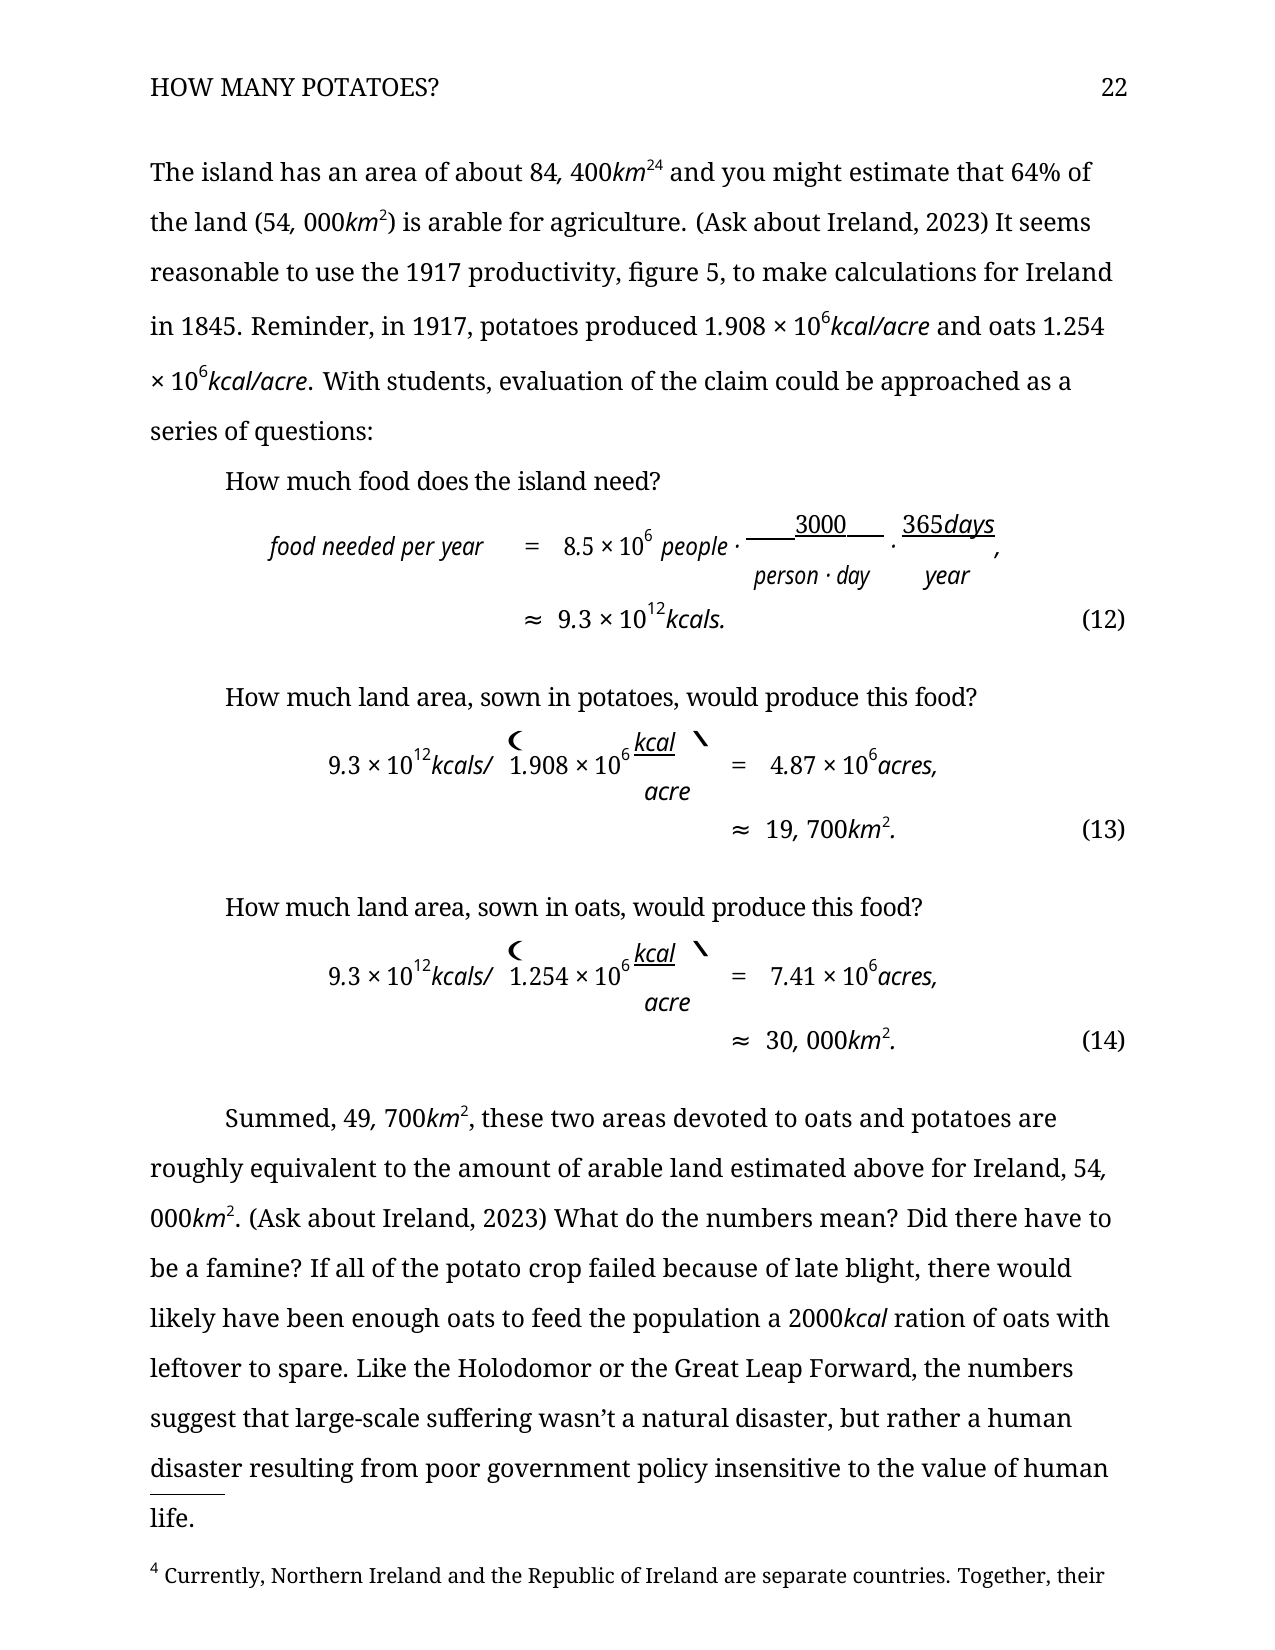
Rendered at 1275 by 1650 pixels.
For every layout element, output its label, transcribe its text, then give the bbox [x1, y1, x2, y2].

text ≈ 30, 000km2. (14) [730, 1023, 1175, 1057]
text The island has an area of about 84, 400km24 and you might estimate that 64% of the land (54, 000km2) is arable for agriculture. (Ask about Ireland, 2023) It seems reasonable to use the 1917 productivity, figure 5, to make calculations for Ireland in 1845. Reminder, in 1917, potatoes produced 1.908 × 106kcal/acre and oats 1.254 × 106kcal/acre. With students, evaluation of the claim could be approached as a series of questions: [150, 155, 1125, 447]
text acre [186, 993, 1149, 1016]
text 9.3 × 1012kcals/ 1.908 × 106 kcal = 4.87 × 106acres, [328, 742, 1175, 783]
text person · day year [754, 564, 1175, 589]
text ≈ 19, 700km2. (13) [730, 812, 1175, 846]
text ≈ 9.3 × 1012kcals. (12) [523, 596, 1175, 636]
text 9.3 × 1012kcals/ 1.254 × 106 kcal = 7.41 × 106acres, [328, 953, 1175, 993]
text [150, 1558, 1126, 1589]
text Summed, 49, 700km2, these two areas devoted to oats and potatoes are roughly equivalent to the amount of arable land estimated above for Ireland, 54, 000km2. (Ask about Ireland, 2023) What do the numbers mean? Did there have to be a famine? If all of the potato crop failed because of late blight, there would likely have been enough oats to feed the population a 2000kcal ration of oats with leftover to spare. Like the Holodomor or the Great Leap Forward, the numbers suggest that large-scale suffering wasn’t a natural disaster, but rather a human disaster resulting from poor government policy insensitive to the value of human life. [150, 1100, 1126, 1534]
text acre [186, 783, 1149, 805]
text How much land area, sown in oats, would produce this food? [225, 890, 1175, 924]
text How much food does the island need? [225, 463, 1175, 497]
text food needed per year = 8.5 × 106 people · 3000 · 365days, [137, 523, 1134, 564]
text How much land area, sown in potatoes, would produce this food? [225, 679, 1175, 713]
